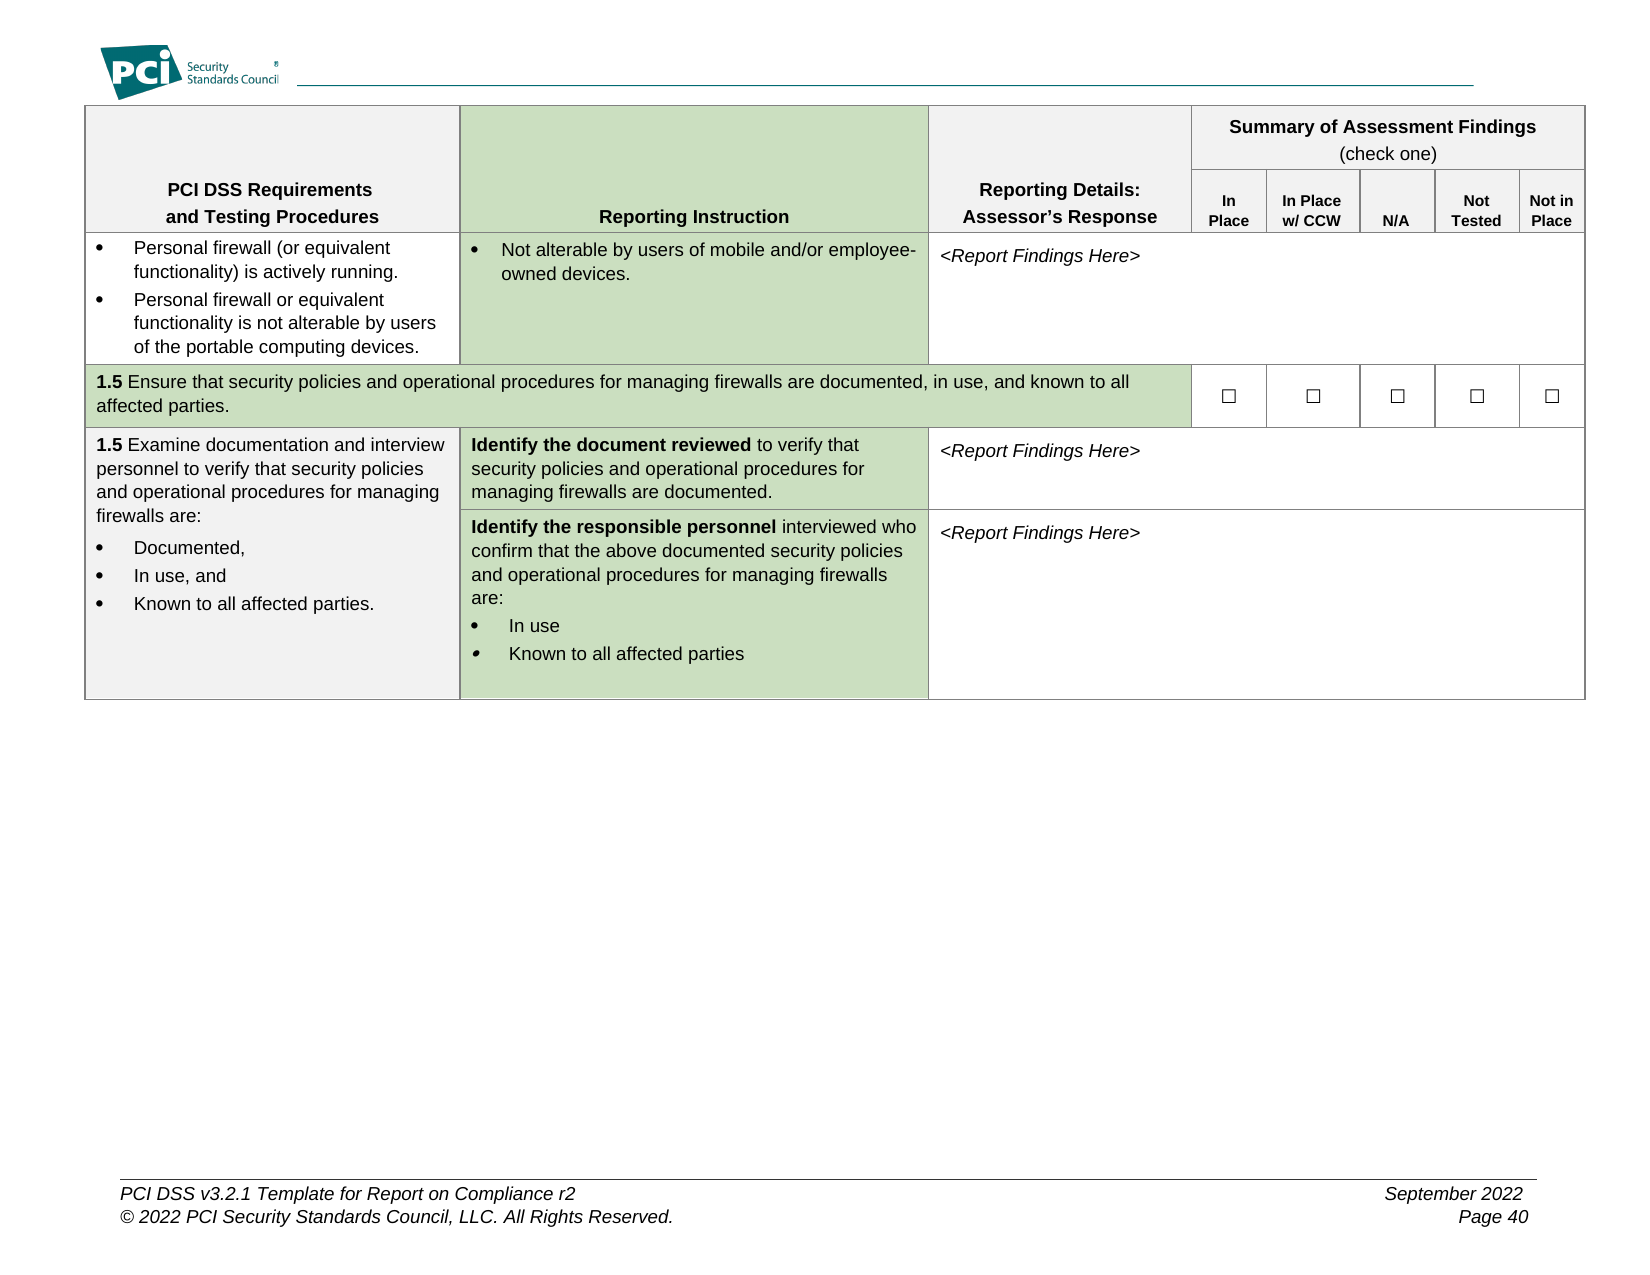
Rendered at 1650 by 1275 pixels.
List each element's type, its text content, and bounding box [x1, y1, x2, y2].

table_cell <Report Findings Here> [929, 428, 1584, 509]
table_cell In Place [1192, 170, 1266, 232]
table_cell Identify the document reviewed to verify that security policies and operational procedures for managing firewalls are documented. [461, 428, 928, 509]
table_cell Not in Place [1520, 170, 1584, 232]
table_header Reporting Details: Assessor’s Response [929, 106, 1191, 232]
table_cell Identify the responsible personnel interviewed who confirm that the above documented security policies and operational procedures for managing firewalls are: In use Known to all affected parties [461, 510, 928, 698]
table_cell Not alterable by users of mobile and/or employee-owned devices. [461, 233, 928, 364]
table_cell 1.5 Examine documentation and interview personnel to verify that security policies and operational procedures for managing firewalls are: Documented, In use, and Known to all affected parties. [86, 428, 459, 698]
table_cell N/A [1361, 170, 1434, 232]
table_cell <Report Findings Here> [929, 510, 1584, 698]
table_cell <Report Findings Here> [929, 233, 1584, 364]
table_cell In Place w/ CCW [1267, 170, 1359, 232]
table_header PCI DSS Requirements and Testing Procedures [86, 106, 459, 232]
picture [100, 45, 279, 100]
table_header Summary of Assessment Findings (check one) [1192, 106, 1584, 169]
table_cell Not Tested [1436, 170, 1519, 232]
table_cell 1.5 Ensure that security policies and operational procedures for managing firewalls are documented, in use, and known to all affected parties. [86, 365, 1191, 427]
table_header Reporting Instruction [461, 106, 928, 232]
